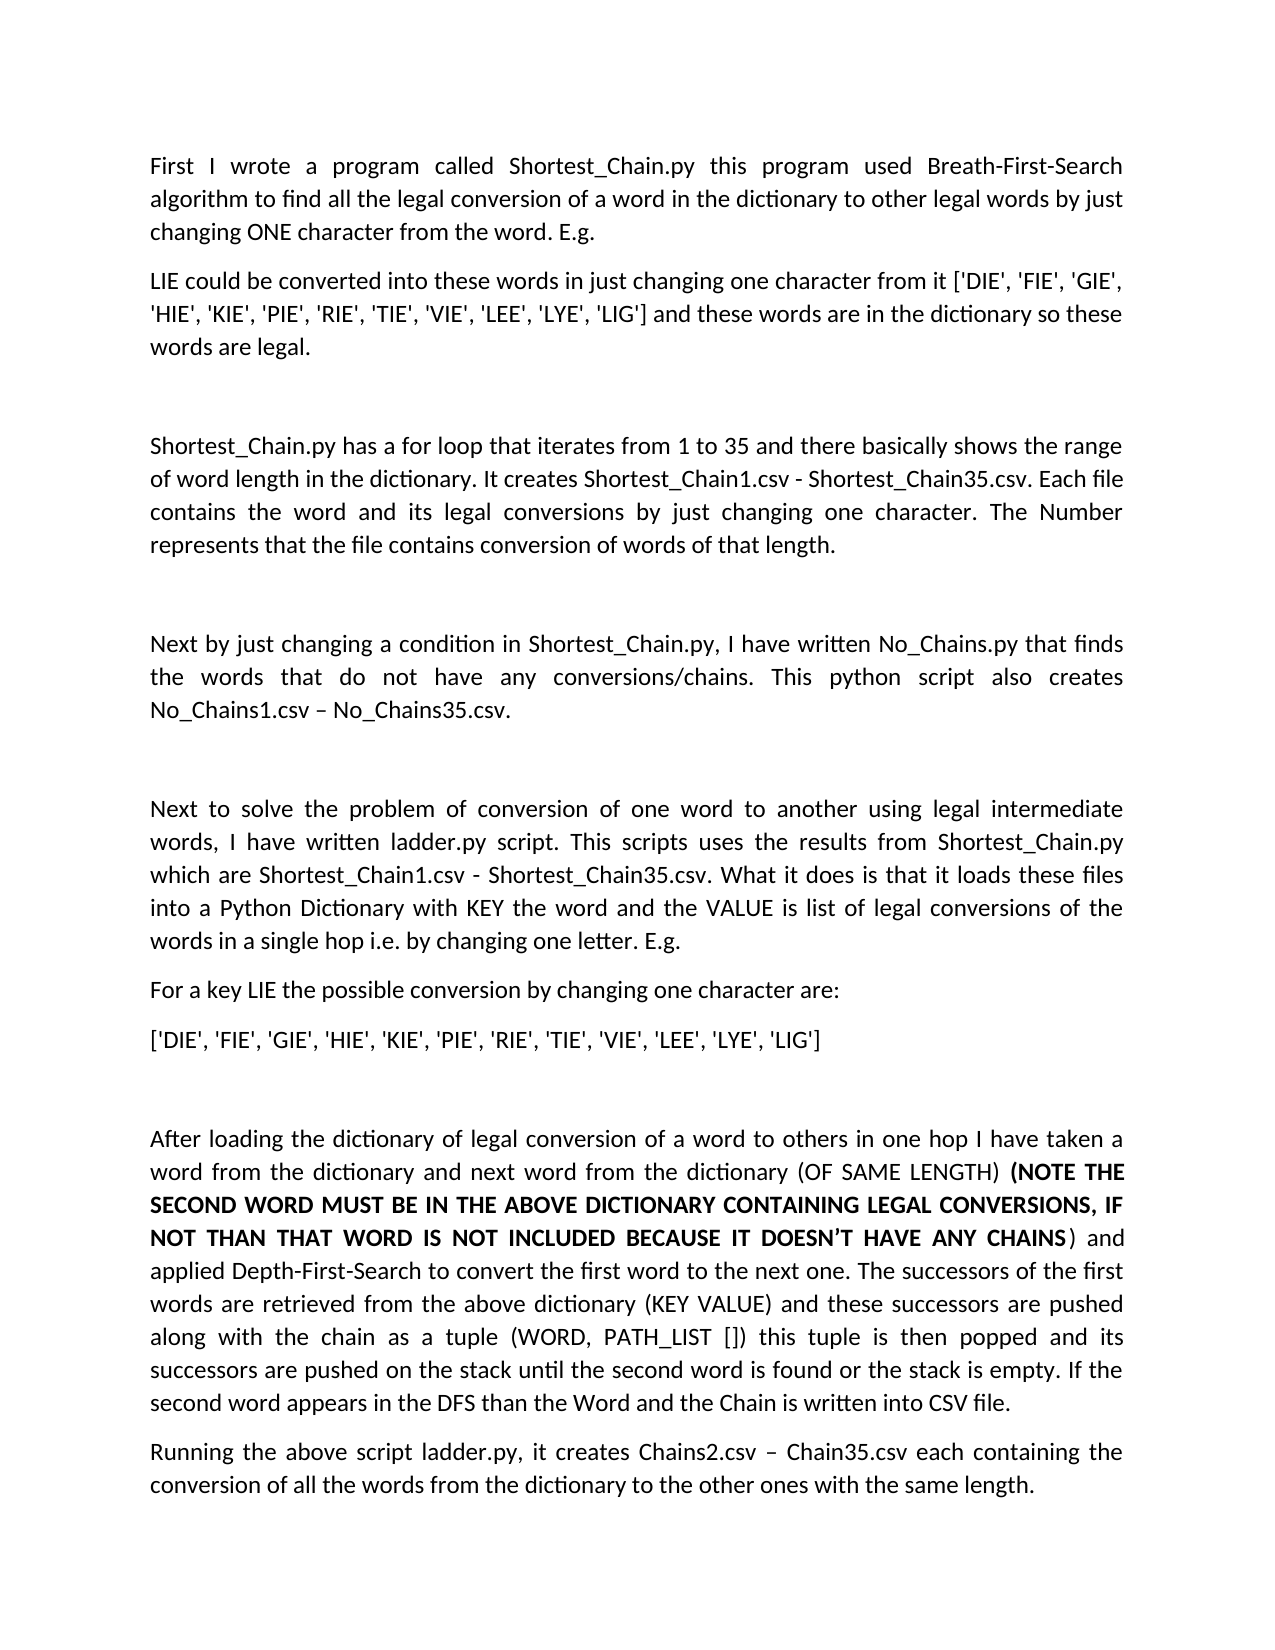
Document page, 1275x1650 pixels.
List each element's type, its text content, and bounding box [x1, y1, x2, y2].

text For a key LIE the possible conversion by changing one character are: [150, 974, 1125, 1005]
text ['DIE', 'FIE', 'GIE', 'HIE', 'KIE', 'PIE', 'RIE', 'TIE', 'VIE', 'LEE', 'LYE', 'LIG'] [150, 1024, 1125, 1055]
text After loading the dictionary of legal conversion of a word to others in one hop I have taken a word from the dictionary and next word from the dictionary (OF SAME LENGTH) (NOTE THE SECOND WORD MUST BE IN THE ABOVE DICTIONARY CONTAINING LEGAL CONVERSIONS, IF NOT THAN THAT WORD IS NOT INCLUDED BECAUSE IT DOESN’T HAVE ANY CHAINS) and applied Depth-First-Search to convert the first word to the next one. The successors of the first words are retrieved from the above dictionary (KEY VALUE) and these successors are pushed along with the chain as a tuple (WORD, PATH_LIST []) this tuple is then popped and its successors are pushed on the stack until the second word is found or the stack is empty. If the second word appears in the DFS than the Word and the Chain is written into CSV file. [150, 1123, 1125, 1417]
text Running the above script ladder.py, it creates Chains2.csv – Chain35.csv each containing the conversion of all the words from the dictionary to the other ones with the same length. [150, 1436, 1125, 1500]
text Shortest_Chain.py has a for loop that iterates from 1 to 35 and there basically shows the range of word length in the dictionary. It creates Shortest_Chain1.csv - Shortest_Chain35.csv. Each file contains the word and its legal conversions by just changing one character. The Number represents that the file contains conversion of words of that length. [150, 430, 1125, 560]
text Next by just changing a condition in Shortest_Chain.py, I have written No_Chains.py that finds the words that do not have any conversions/chains. This python script also creates No_Chains1.csv – No_Chains35.csv. [150, 628, 1125, 725]
text First I wrote a program called Shortest_Chain.py this program used Breath-First-Search algorithm to find all the legal conversion of a word in the dictionary to other legal words by just changing ONE character from the word. E.g. [150, 150, 1125, 246]
text Next to solve the problem of conversion of one word to another using legal intermediate words, I have written ladder.py script. This scripts uses the results from Shortest_Chain.py which are Shortest_Chain1.csv - Shortest_Chain35.csv. What it does is that it loads these files into a Python Dictionary with KEY the word and the VALUE is list of legal conversions of the words in a single hop i.e. by changing one letter. E.g. [150, 793, 1125, 956]
text LIE could be converted into these words in just changing one character from it ['DIE', 'FIE', 'GIE', 'HIE', 'KIE', 'PIE', 'RIE', 'TIE', 'VIE', 'LEE', 'LYE', 'LIG'] and these words are in the dictionary so these words are legal. [150, 265, 1125, 362]
